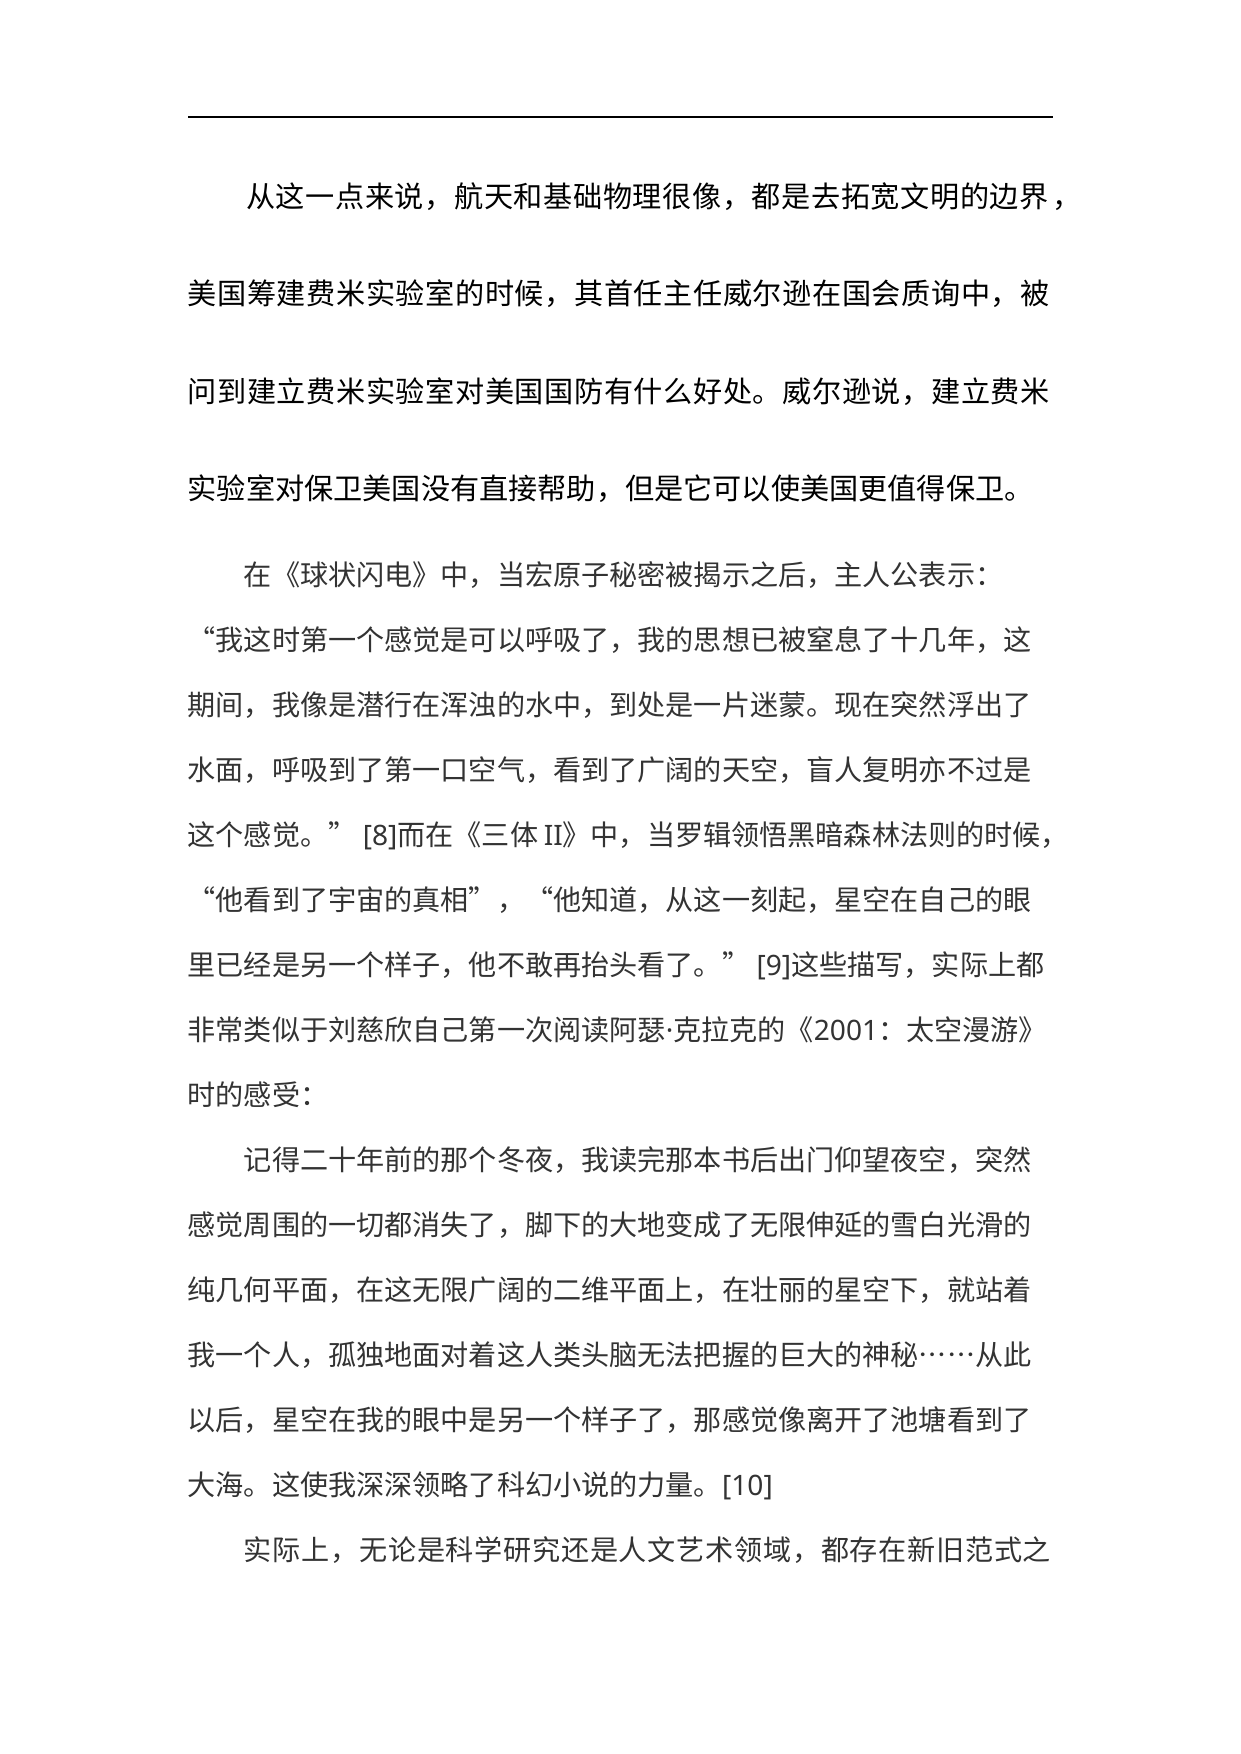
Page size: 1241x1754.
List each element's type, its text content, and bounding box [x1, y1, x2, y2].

text 从这一点来说，航天和基础物理很像，都是去拓宽文明的边界，美国筹建费米实验室的时候，其首任主任威尔逊在国会质询中，被问到建立费米实验室对美国国防有什么好处。威尔逊说，建立费米实验室对保卫美国没有直接帮助，但是它可以使美国更值得保卫。 [187, 162, 1053, 519]
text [187, 1516, 1053, 1581]
text 记得二十年前的那个冬夜，我读完那本书后出门仰望夜空，突然感觉周围的一切都消失了，脚下的大地变成了无限伸延的雪白光滑的纯几何平面，在这无限广阔的二维平面上，在壮丽的星空下，就站着我一个人，孤独地面对着这人类头脑无法把握的巨大的神秘……从此以后，星空在我的眼中是另一个样子了，那感觉像离开了池塘看到了大海。这使我深深领略了科幻小说的力量。[10] [187, 1126, 1053, 1516]
text 在《球状闪电》中，当宏原子秘密被揭示之后，主人公表示：“我这时第一个感觉是可以呼吸了，我的思想已被窒息了十几年，这期间，我像是潜行在浑浊的水中，到处是一片迷蒙。现在突然浮出了水面，呼吸到了第一口空气，看到了广阔的天空，盲人复明亦不过是这个感觉。” [8]而在《三体II》中，当罗辑领悟黑暗森林法则的时候，“他看到了宇宙的真相”，“他知道，从这一刻起，星空在自己的眼里已经是另一个样子，他不敢再抬头看了。” [9]这些描写，实际上都非常类似于刘慈欣自己第一次阅读阿瑟·克拉克的《2001：太空漫游》时的感受： [187, 541, 1053, 1126]
